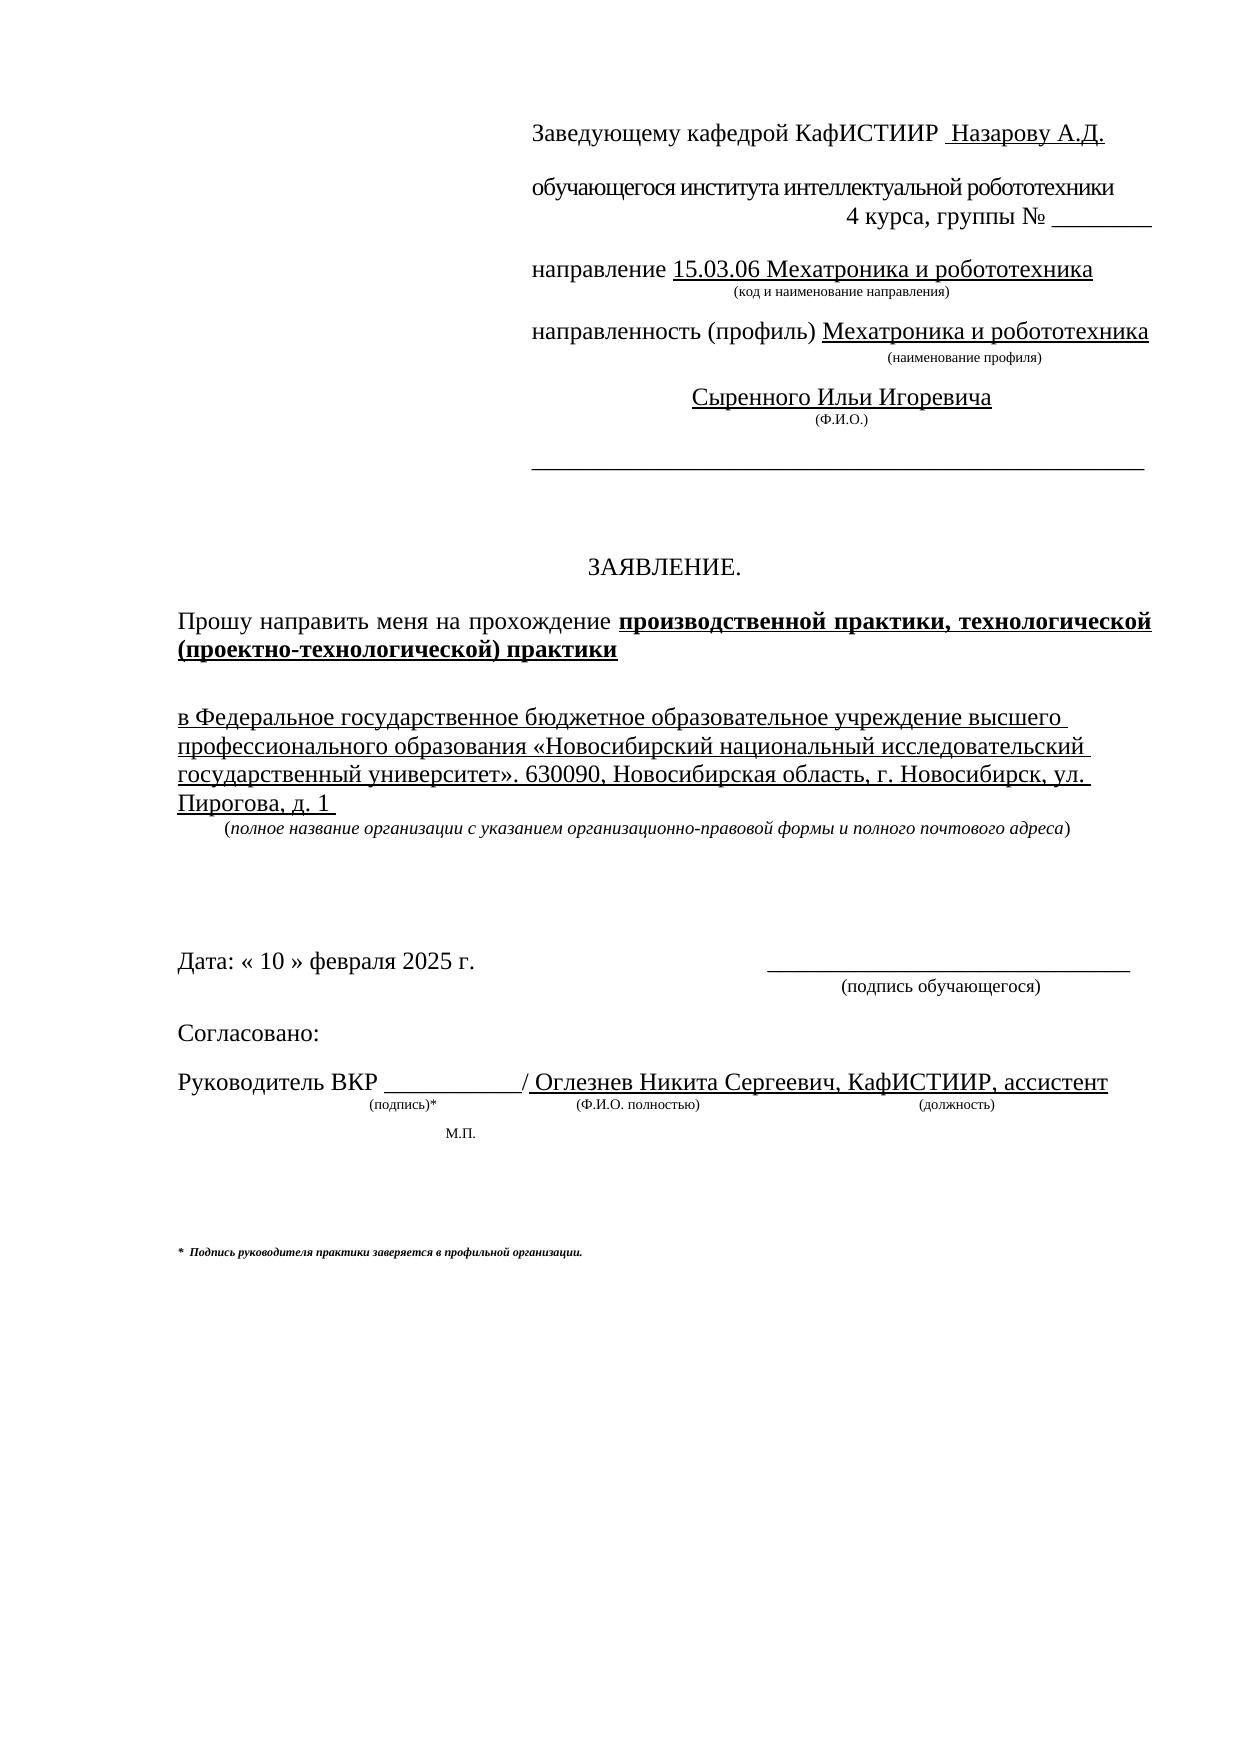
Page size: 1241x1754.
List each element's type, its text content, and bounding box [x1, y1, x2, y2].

text (наименование профиля) [532, 349, 1152, 378]
text * Подпись руководителя практики заверяется в профильной организации. [177, 1245, 1152, 1269]
text Сыренного Ильи Игоревича [532, 382, 1152, 411]
text Согласовано: [177, 1018, 1152, 1046]
text (подпись обучающегося) [177, 975, 1152, 997]
text Руководитель ВКР ___________/ Оглезнев Никита Сергеевич, КафИСТИИР, ассистент [177, 1067, 1152, 1096]
text в Федеральное государственное бюджетное образовательное учреждение высшего профессионального образования «Новосибирский национальный исследовательский государственный университет». 630090, Новосибирская область, г. Новосибирск, ул. Пирогова, д. 1 (полное название организации с указанием организационно-правовой формы и полного почтового адреса) [177, 702, 1152, 839]
text обучающегося института интеллектуальной робототехники [532, 172, 1152, 201]
text Заведующему кафедрой КафИСТИИР Назарову А.Д. [532, 118, 1152, 147]
text (подпись)* (Ф.И.О. полностью) (должность) [177, 1096, 1152, 1125]
text 4 курса, группы № ________ [532, 201, 1152, 229]
text (Ф.И.О.) [532, 411, 1152, 440]
text М.П. [177, 1125, 1152, 1153]
text Прошу направить меня на прохождение производственной практики, технологической (проектно-технологической) практики [177, 606, 1152, 663]
text направленность (профиль) Мехатроника и робототехника [532, 316, 1152, 345]
text Дата: « 10 » февраля 2025 г. _____________________________ [177, 946, 1152, 975]
text (код и наименование направления) [532, 283, 1152, 312]
text направление 15.03.06 Мехатроника и робототехника [532, 254, 1152, 283]
text _________________________________________________ [532, 444, 1152, 473]
text ЗАЯВЛЕНИЕ. [177, 552, 1152, 581]
